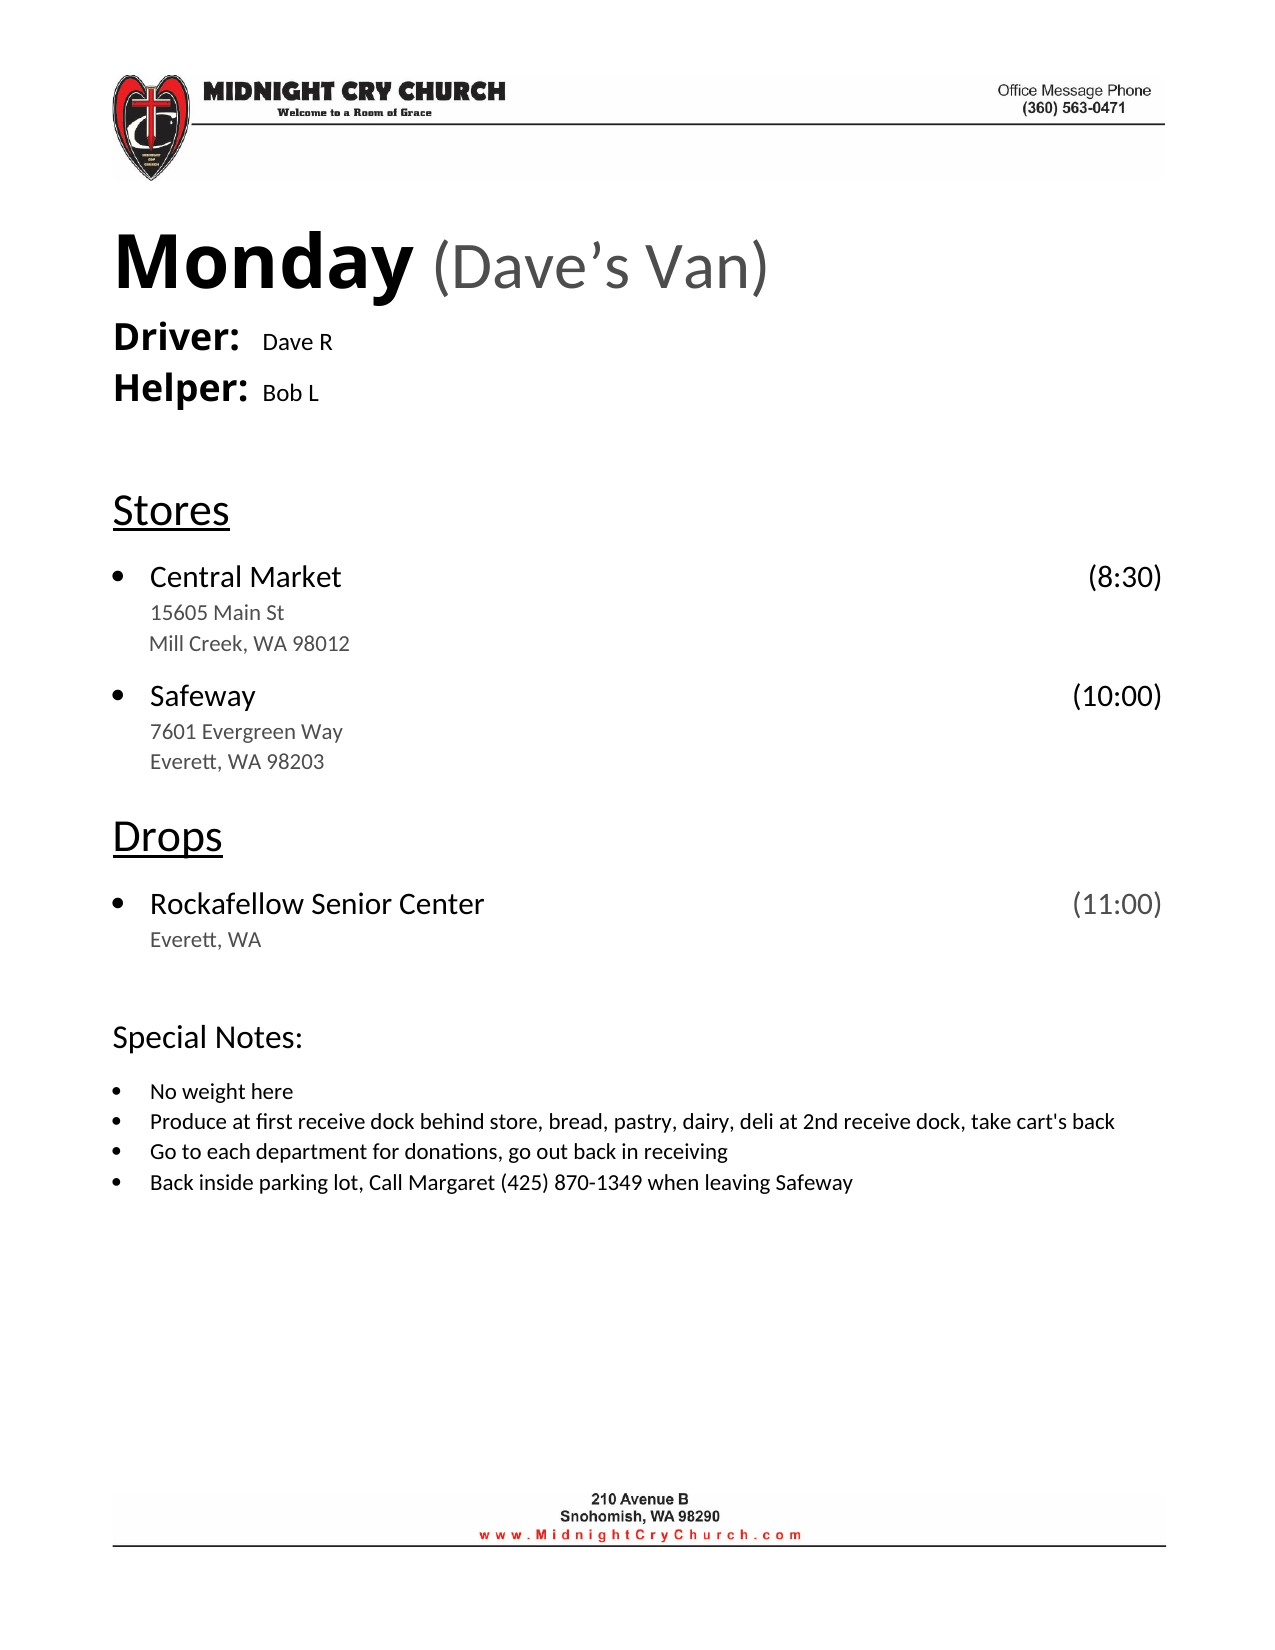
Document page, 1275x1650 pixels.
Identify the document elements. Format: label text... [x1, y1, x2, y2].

text Everett, WA [150, 926, 1162, 953]
list No weight here [112, 1077, 1162, 1105]
list Safeway (10:00) [112, 676, 1162, 714]
text Special Notes: [112, 1016, 1162, 1057]
list Central Market (8:30) [112, 557, 1162, 596]
picture [112, 75, 1165, 181]
text 15605 Main St [112, 598, 1162, 627]
text Mill Creek, WA 98012 [112, 629, 1162, 657]
list 7601 Evergreen Way [150, 717, 1162, 745]
list Produce at first receive dock behind store, bread, pastry, dairy, deli at 2nd receive dock, take cart's back [112, 1107, 1162, 1135]
list Rockafellow Senior Center (11:00) [112, 884, 1162, 922]
list Everett, WA 98203 [150, 747, 1162, 775]
text Stores [112, 480, 1162, 536]
list Back inside parking lot, Call Margaret (425) 870-1349 when leaving Safeway [112, 1168, 1162, 1196]
text Driver: Dave R [112, 311, 1162, 362]
text Monday (Dave’s Van) [112, 208, 1162, 311]
text Helper: Bob L [112, 362, 1162, 413]
picture [112, 1493, 1167, 1547]
list Go to each department for donations, go out back in receiving [112, 1137, 1162, 1165]
text Drops [112, 807, 1162, 863]
